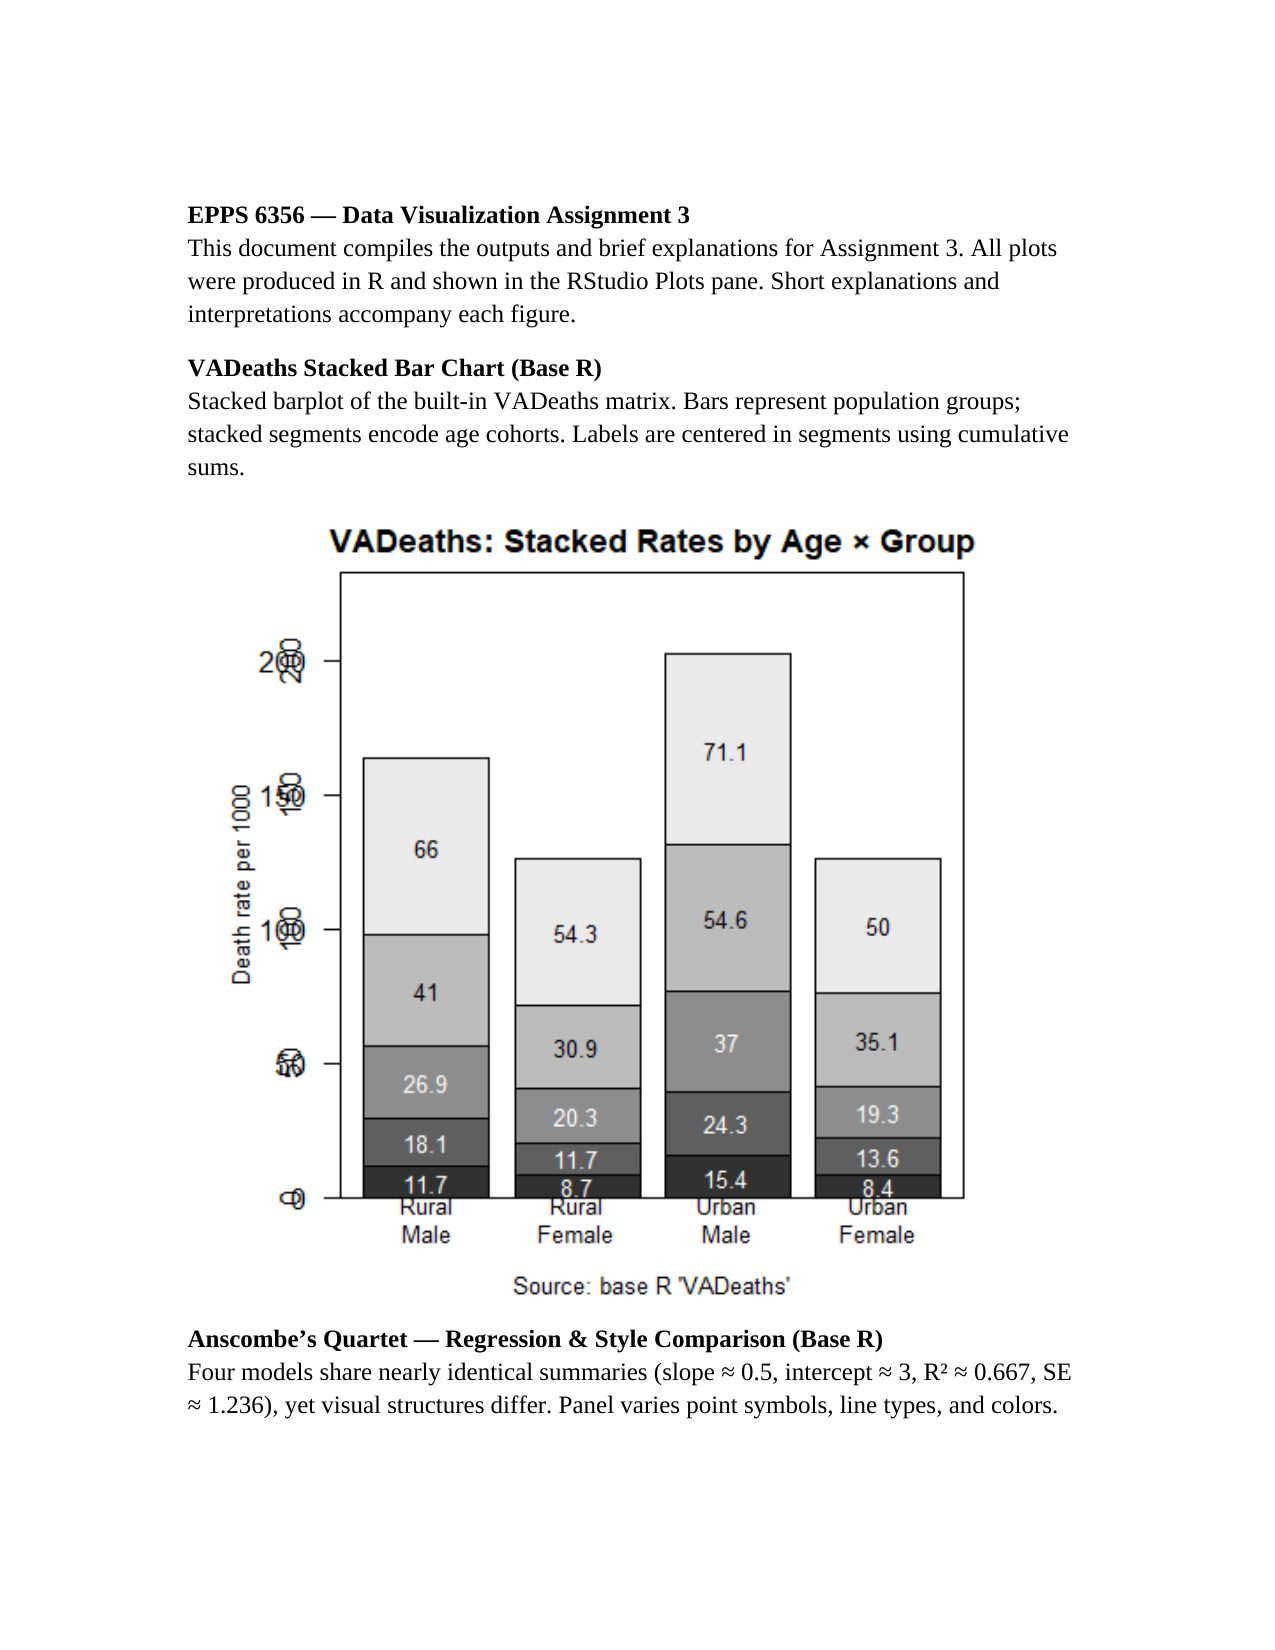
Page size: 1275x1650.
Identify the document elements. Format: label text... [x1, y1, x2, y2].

subtitle VADeaths Stacked Bar Chart (Base R) [187, 353, 1087, 382]
text Four models share nearly identical summaries (slope ≈ 0.5, intercept ≈ 3, R² ≈ 0.667, SE ≈ 1.236), yet visual structures differ. Panel varies point symbols, line types, and colors. [187, 1357, 1087, 1419]
text Stacked barplot of the built-in VADeaths matrix. Bars represent population groups; stacked segments encode age cohorts. Labels are centered in segments using cumulative sums. [187, 386, 1087, 481]
subtitle EPPS 6356 — Data Visualization Assignment 3 [187, 200, 1087, 229]
picture [206, 505, 1032, 1300]
subtitle Anscombe’s Quartet — Regression & Style Comparison (Base R) [187, 1324, 1087, 1353]
text This document compiles the outputs and brief explanations for Assignment 3. All plots were produced in R and shown in the RStudio Plots pane. Short explanations and interpretations accompany each figure. [187, 233, 1087, 328]
